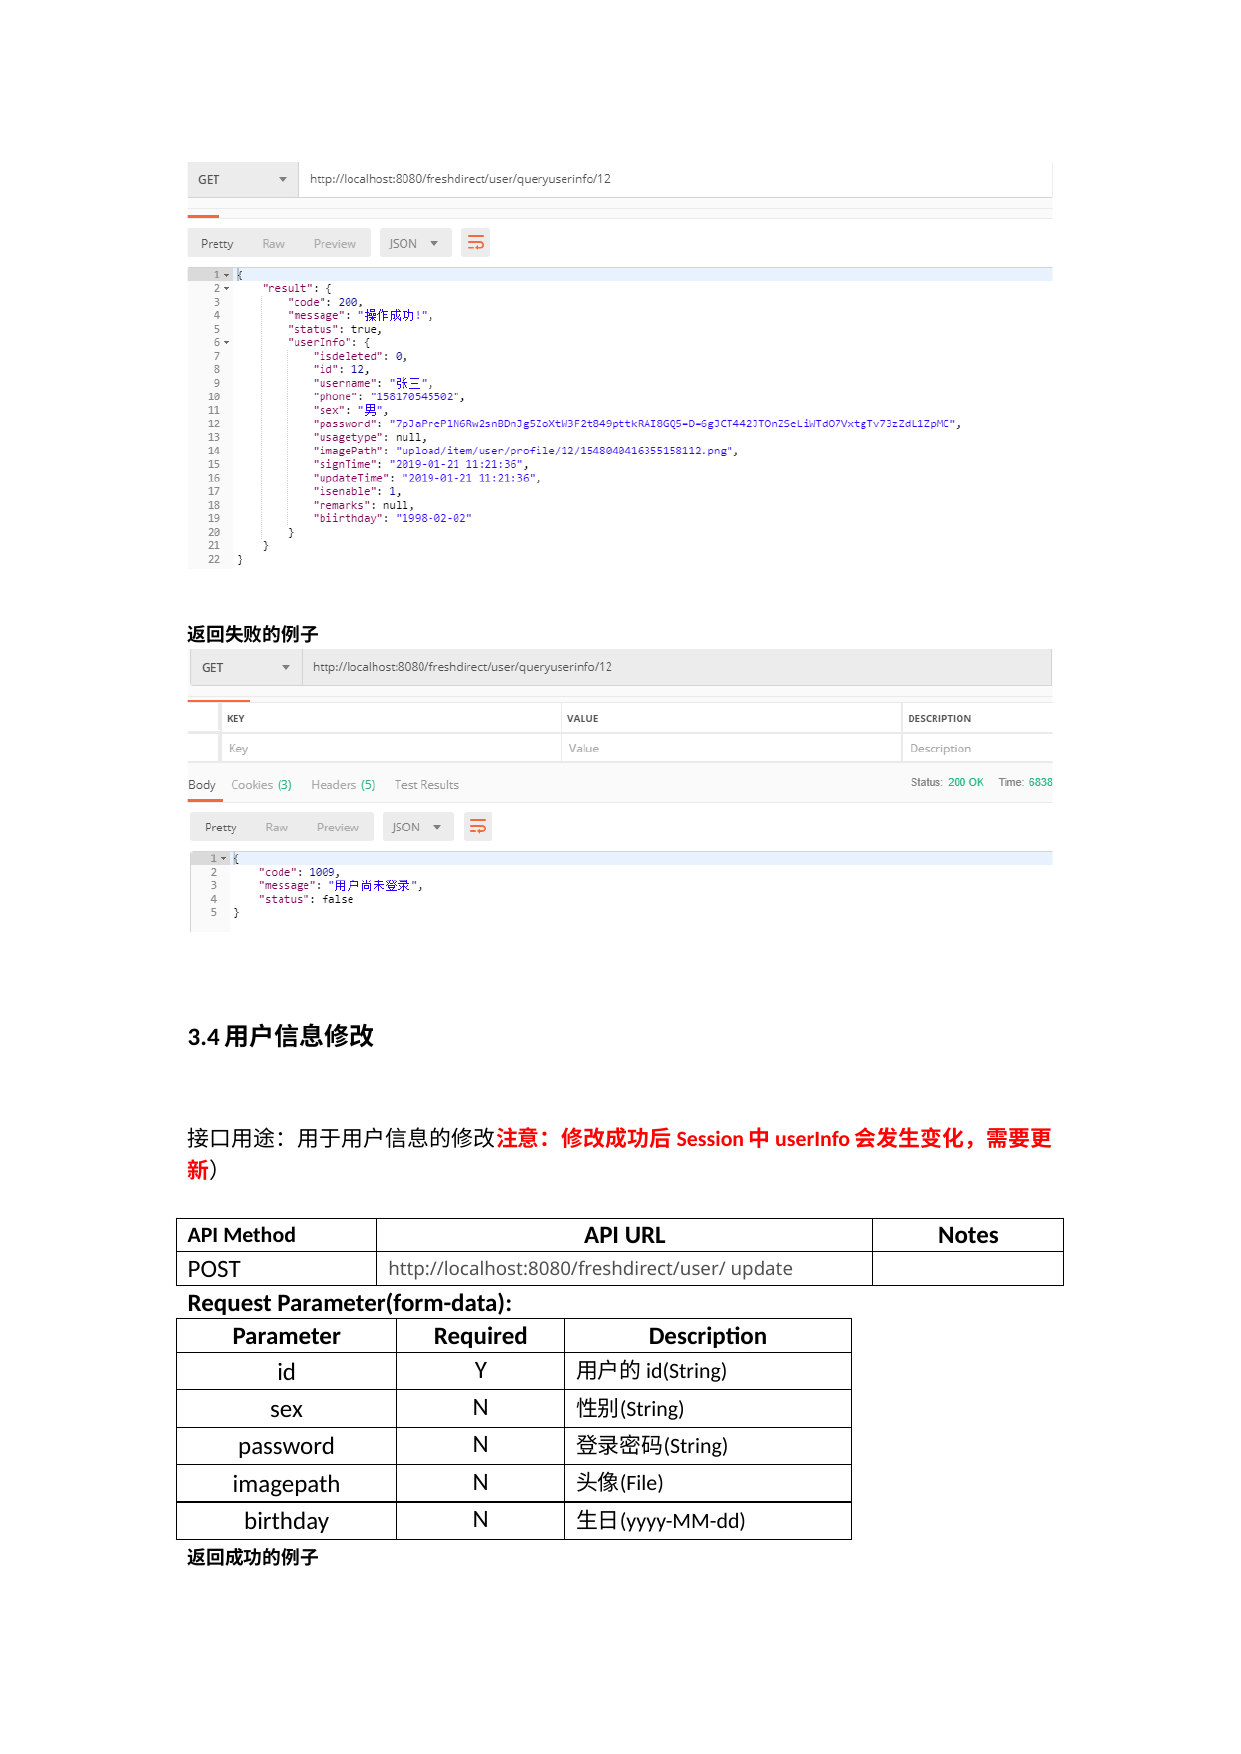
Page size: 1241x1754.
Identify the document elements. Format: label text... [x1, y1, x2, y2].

table_cell password [177, 1428, 396, 1464]
text 返回失败的例子 [187, 617, 1053, 649]
table_cell 性别(String) [565, 1390, 851, 1427]
picture [187, 649, 1053, 932]
table_cell sex [177, 1390, 396, 1427]
table_header API URL [377, 1219, 872, 1251]
table_header Notes [873, 1219, 1063, 1251]
table_cell birthday [177, 1503, 396, 1539]
text 返回成功的例子 [187, 1540, 1053, 1572]
table_cell Y [397, 1353, 564, 1389]
table_cell POST [177, 1252, 376, 1285]
table_cell N [397, 1503, 564, 1539]
text 接口用途：用于用户信息的修改注意：修改成功后Session中userInfo会发生变化，需要更新） [187, 1120, 1053, 1185]
table_header Parameter [177, 1319, 396, 1352]
table_cell N [397, 1390, 564, 1427]
table_cell N [397, 1465, 564, 1501]
picture [187, 162, 1053, 569]
table_cell 登录密码(String) [565, 1428, 851, 1464]
table_cell imagepath [177, 1465, 396, 1501]
table_header API Method [177, 1219, 376, 1251]
text Request Parameter(form-data): [187, 1286, 1053, 1318]
table_cell id [177, 1353, 396, 1389]
table_cell http://localhost:8080/freshdirect/user/ update [377, 1252, 872, 1285]
table_cell 用户的id(String) [565, 1353, 851, 1389]
table_cell 头像(File) [565, 1465, 851, 1501]
table_cell N [397, 1428, 564, 1464]
subtitle 3.4用户信息修改 [187, 1002, 1053, 1067]
table_header Description [565, 1319, 851, 1352]
table_cell [873, 1252, 1063, 1285]
table_header Required [397, 1319, 564, 1352]
table_cell 生日(yyyy-MM-dd) [565, 1503, 851, 1539]
